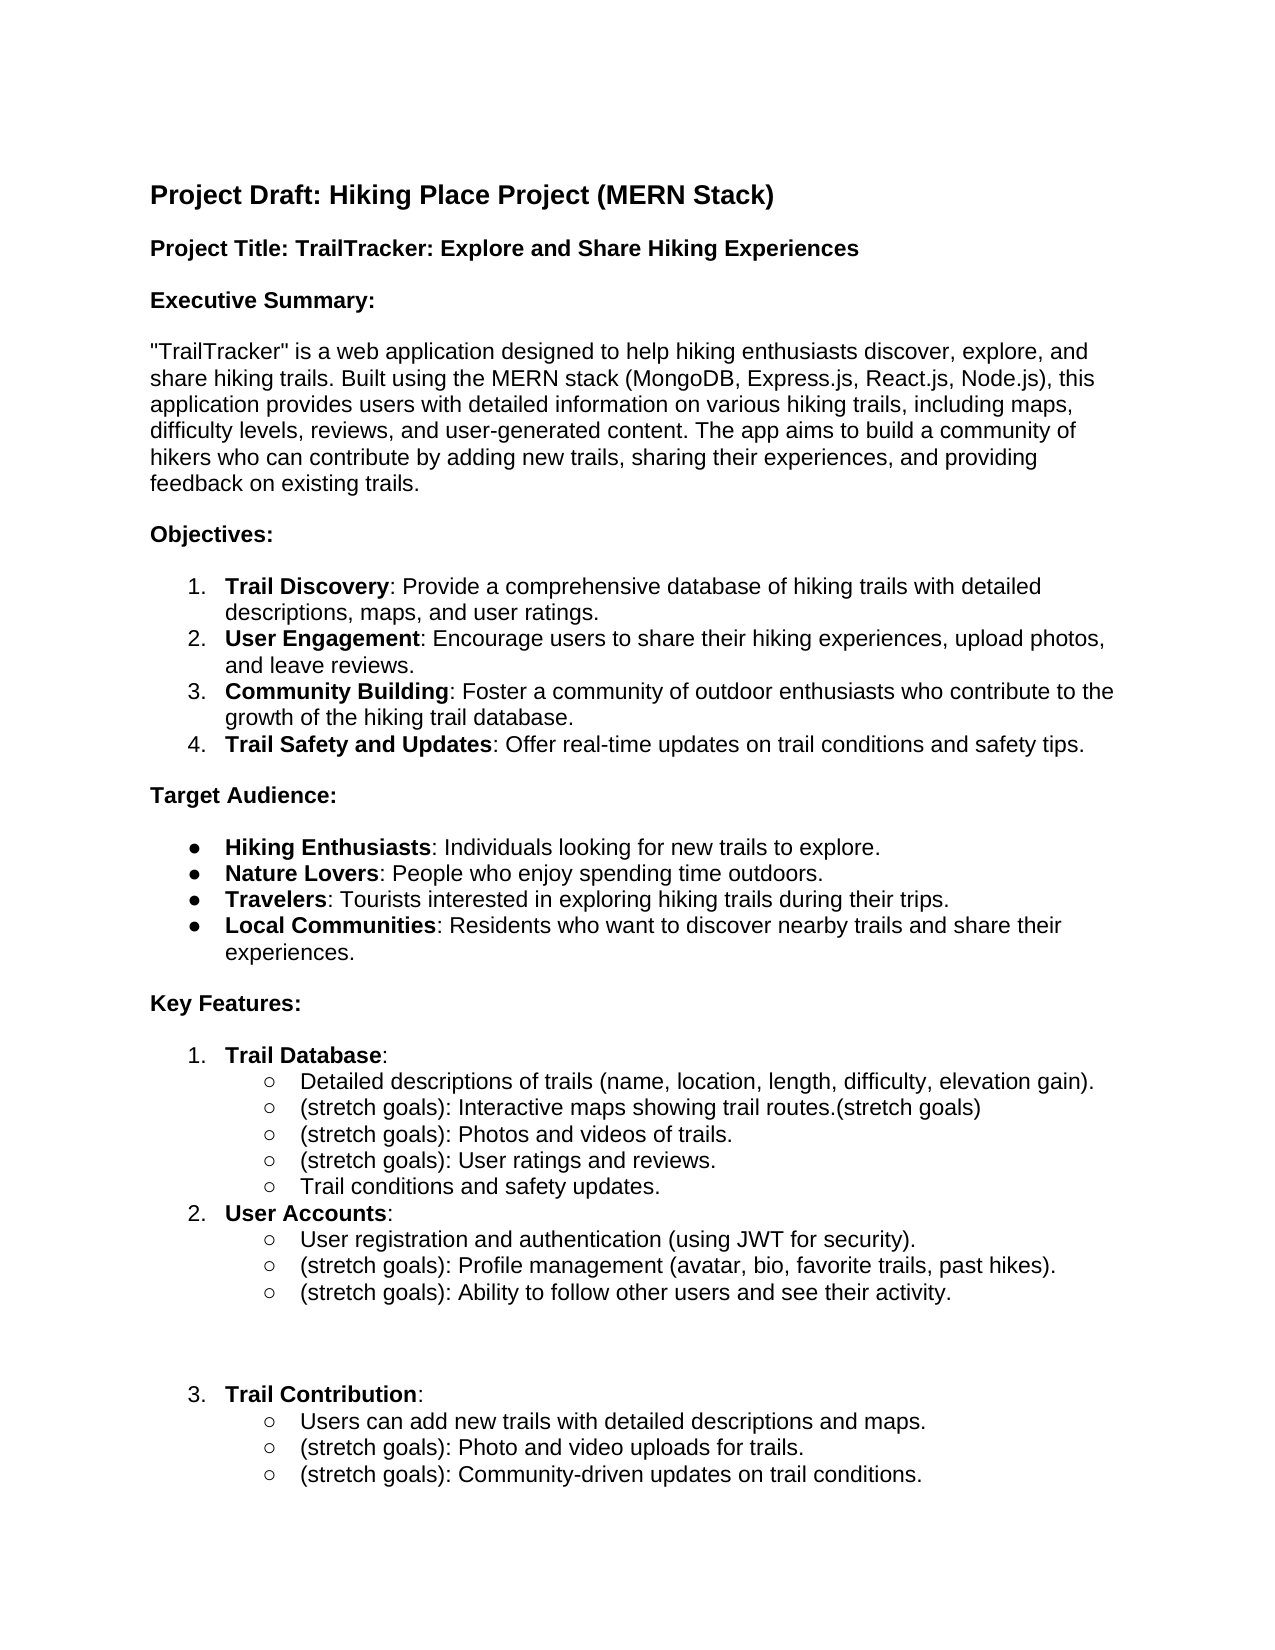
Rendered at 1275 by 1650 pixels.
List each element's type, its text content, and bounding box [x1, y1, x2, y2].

list Local Communities: Residents who want to discover nearby trails and share their experiences. [187, 912, 1125, 965]
list Community Building: Foster a community of outdoor enthusiasts who contribute to the growth of the hiking trail database. [187, 678, 1125, 731]
list User Engagement: Encourage users to share their hiking experiences, upload photos, and leave reviews. [187, 625, 1125, 678]
list Hiking Enthusiasts: Individuals looking for new trails to explore. [187, 833, 1125, 860]
list (stretch goals): Profile management (avatar, bio, favorite trails, past hikes). [262, 1252, 1125, 1279]
text "TrailTracker" is a web application designed to help hiking enthusiasts discover, explore, and share hiking trails. Built using the MERN stack (MongoDB, Express.js, React.js, Node.js), this application provides users with detailed information on various hiking trails, including maps, difficulty levels, reviews, and user-generated content. The app aims to build a community of hikers who can contribute by adding new trails, sharing their experiences, and providing feedback on existing trails. [150, 338, 1125, 496]
subtitle Project Title: TrailTracker: Explore and Share Hiking Experiences [150, 235, 1125, 262]
subtitle Target Audience: [150, 782, 1125, 808]
list Travelers: Tourists interested in exploring hiking trails during their trips. [187, 886, 1125, 912]
list Trail conditions and safety updates. [262, 1173, 1125, 1200]
subtitle Key Features: [150, 990, 1125, 1017]
list User registration and authentication (using JWT for security). [262, 1226, 1125, 1252]
list (stretch goals): Community-driven updates on trail conditions. [262, 1461, 1125, 1487]
list Trail Database: [187, 1042, 1125, 1068]
subtitle Project Draft: Hiking Place Project (MERN Stack) [150, 179, 1125, 210]
subtitle Executive Summary: [150, 287, 1125, 313]
subtitle Objectives: [150, 521, 1125, 548]
list User Accounts: [187, 1200, 1125, 1226]
list Trail Safety and Updates: Offer real-time updates on trail conditions and safety tips. [187, 731, 1125, 757]
list (stretch goals): Ability to follow other users and see their activity. [262, 1279, 1125, 1305]
list Detailed descriptions of trails (name, location, length, difficulty, elevation gain). [262, 1068, 1125, 1094]
list Nature Lovers: People who enjoy spending time outdoors. [187, 860, 1125, 886]
list Trail Contribution: [187, 1381, 1125, 1408]
list (stretch goals): User ratings and reviews. [262, 1147, 1125, 1173]
list (stretch goals): Photo and video uploads for trails. [262, 1434, 1125, 1461]
list (stretch goals): Photos and videos of trails. [262, 1121, 1125, 1147]
list Users can add new trails with detailed descriptions and maps. [262, 1408, 1125, 1434]
list Trail Discovery: Provide a comprehensive database of hiking trails with detailed descriptions, maps, and user ratings. [187, 573, 1125, 625]
list (stretch goals): Interactive maps showing trail routes.(stretch goals) [262, 1094, 1125, 1121]
